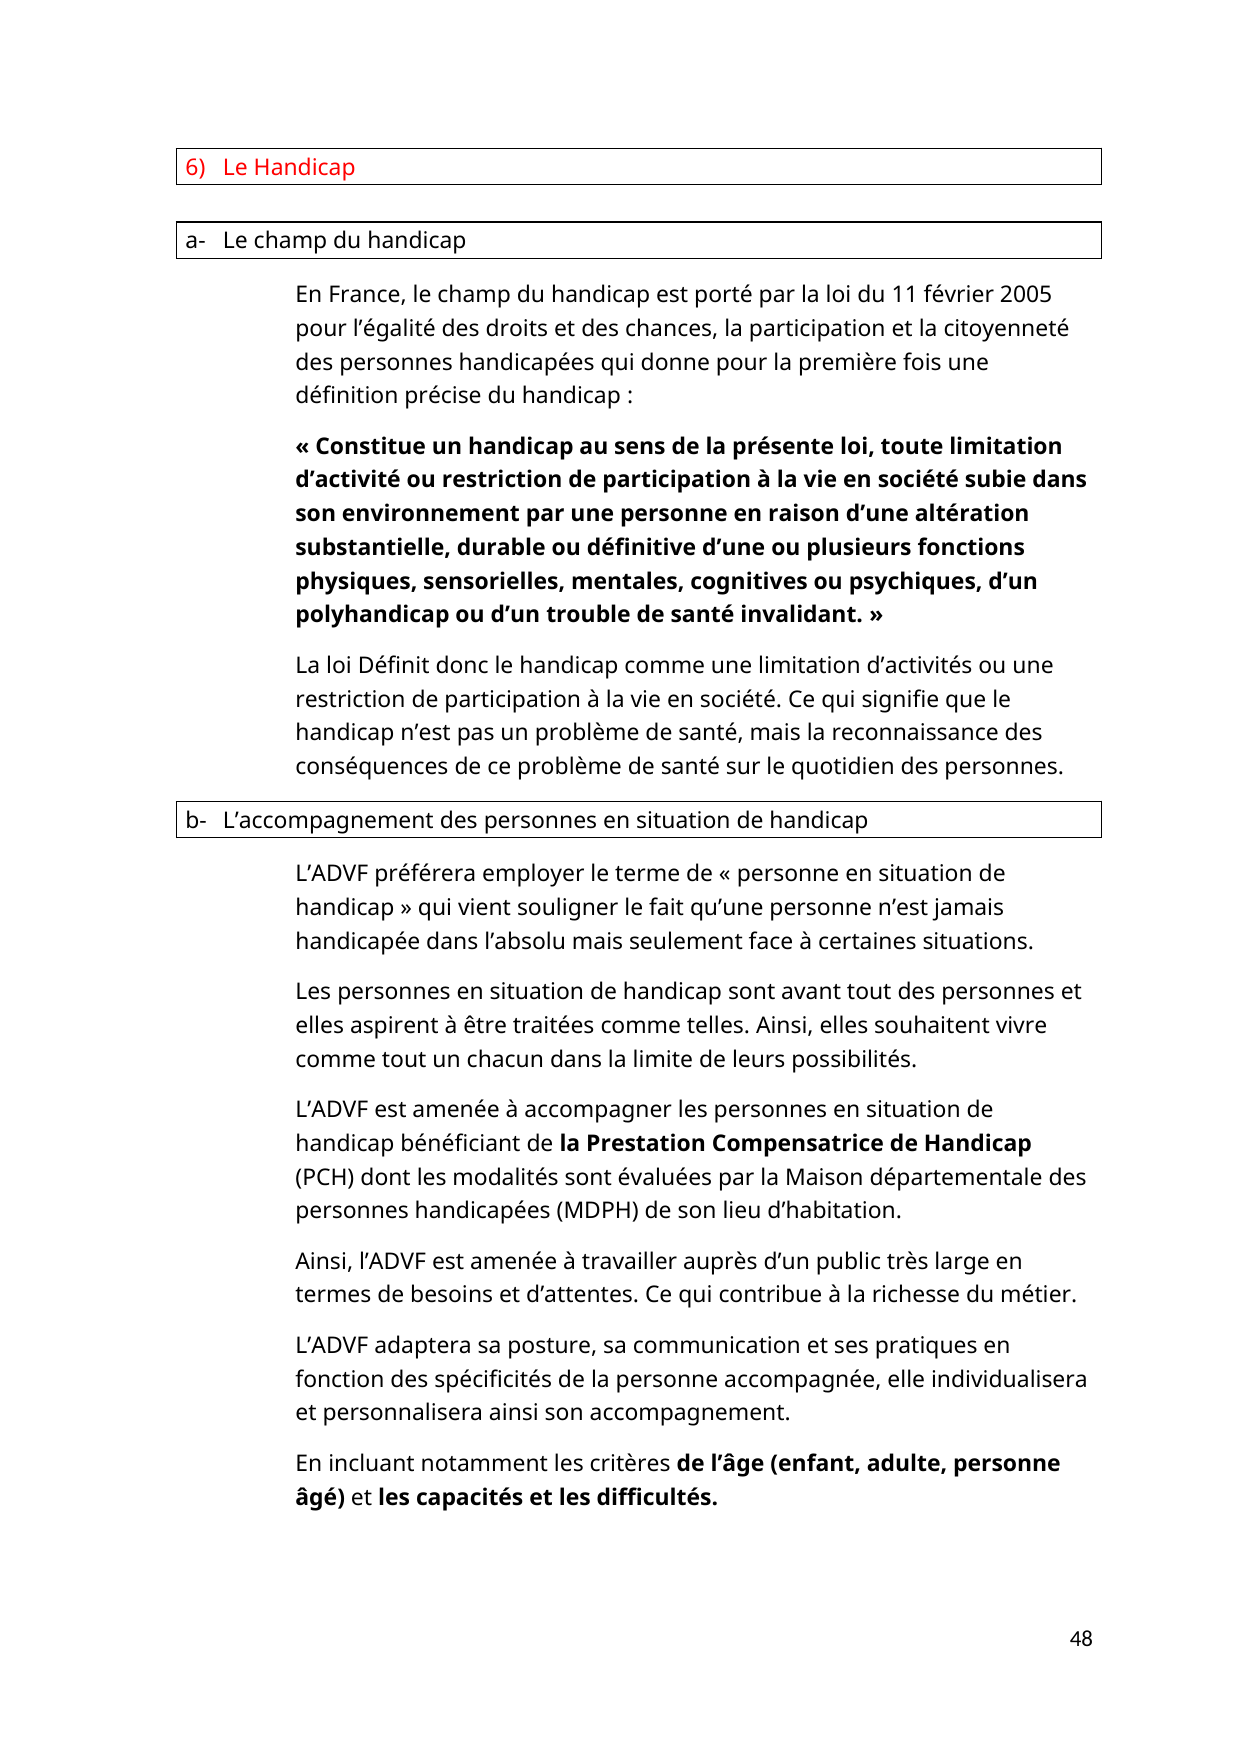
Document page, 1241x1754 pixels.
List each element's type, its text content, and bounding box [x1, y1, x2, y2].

list L’accompagnement des personnes en situation de handicap [177, 802, 1101, 837]
text La loi Définit donc le handicap comme une limitation d’activités ou une restriction de participation à la vie en société. Ce qui signifie que le handicap n’est pas un problème de santé, mais la reconnaissance des conséquences de ce problème de santé sur le quotidien des personnes. [295, 649, 1093, 781]
text Les personnes en situation de handicap sont avant tout des personnes et elles aspirent à être traitées comme telles. Ainsi, elles souhaitent vivre comme tout un chacun dans la limite de leurs possibilités. [295, 975, 1093, 1074]
text En France, le champ du handicap est porté par la loi du 11 février 2005 pour l’égalité des droits et des chances, la participation et la citoyenneté des personnes handicapées qui donne pour la première fois une définition précise du handicap : [295, 278, 1093, 411]
text « Constitue un handicap au sens de la présente loi, toute limitation d’activité ou restriction de participation à la vie en société subie dans son environnement par une personne en raison d’une altération substantielle, durable ou définitive d’une ou plusieurs fonctions physiques, sensorielles, mentales, cognitives ou psychiques, d’un polyhandicap ou d’un trouble de santé invalidant. » [295, 430, 1093, 630]
list Le champ du handicap [177, 223, 1101, 258]
text L’ADVF est amenée à accompagner les personnes en situation de handicap bénéficiant de la Prestation Compensatrice de Handicap (PCH) dont les modalités sont évaluées par la Maison départementale des personnes handicapées (MDPH) de son lieu d’habitation. [295, 1093, 1093, 1226]
list Le Handicap [177, 149, 1101, 184]
text En incluant notamment les critères de l’âge (enfant, adulte, personne âgé) et les capacités et les difficultés. [295, 1447, 1093, 1512]
text Ainsi, l’ADVF est amenée à travailler auprès d’un public très large en termes de besoins et d’attentes. Ce qui contribue à la richesse du métier. [295, 1245, 1093, 1310]
text L’ADVF adaptera sa posture, sa communication et ses pratiques en fonction des spécificités de la personne accompagnée, elle individualisera et personnalisera ainsi son accompagnement. [295, 1329, 1093, 1428]
text L’ADVF préférera employer le terme de « personne en situation de handicap » qui vient souligner le fait qu’une personne n’est jamais handicapée dans l’absolu mais seulement face à certaines situations. [295, 857, 1093, 956]
